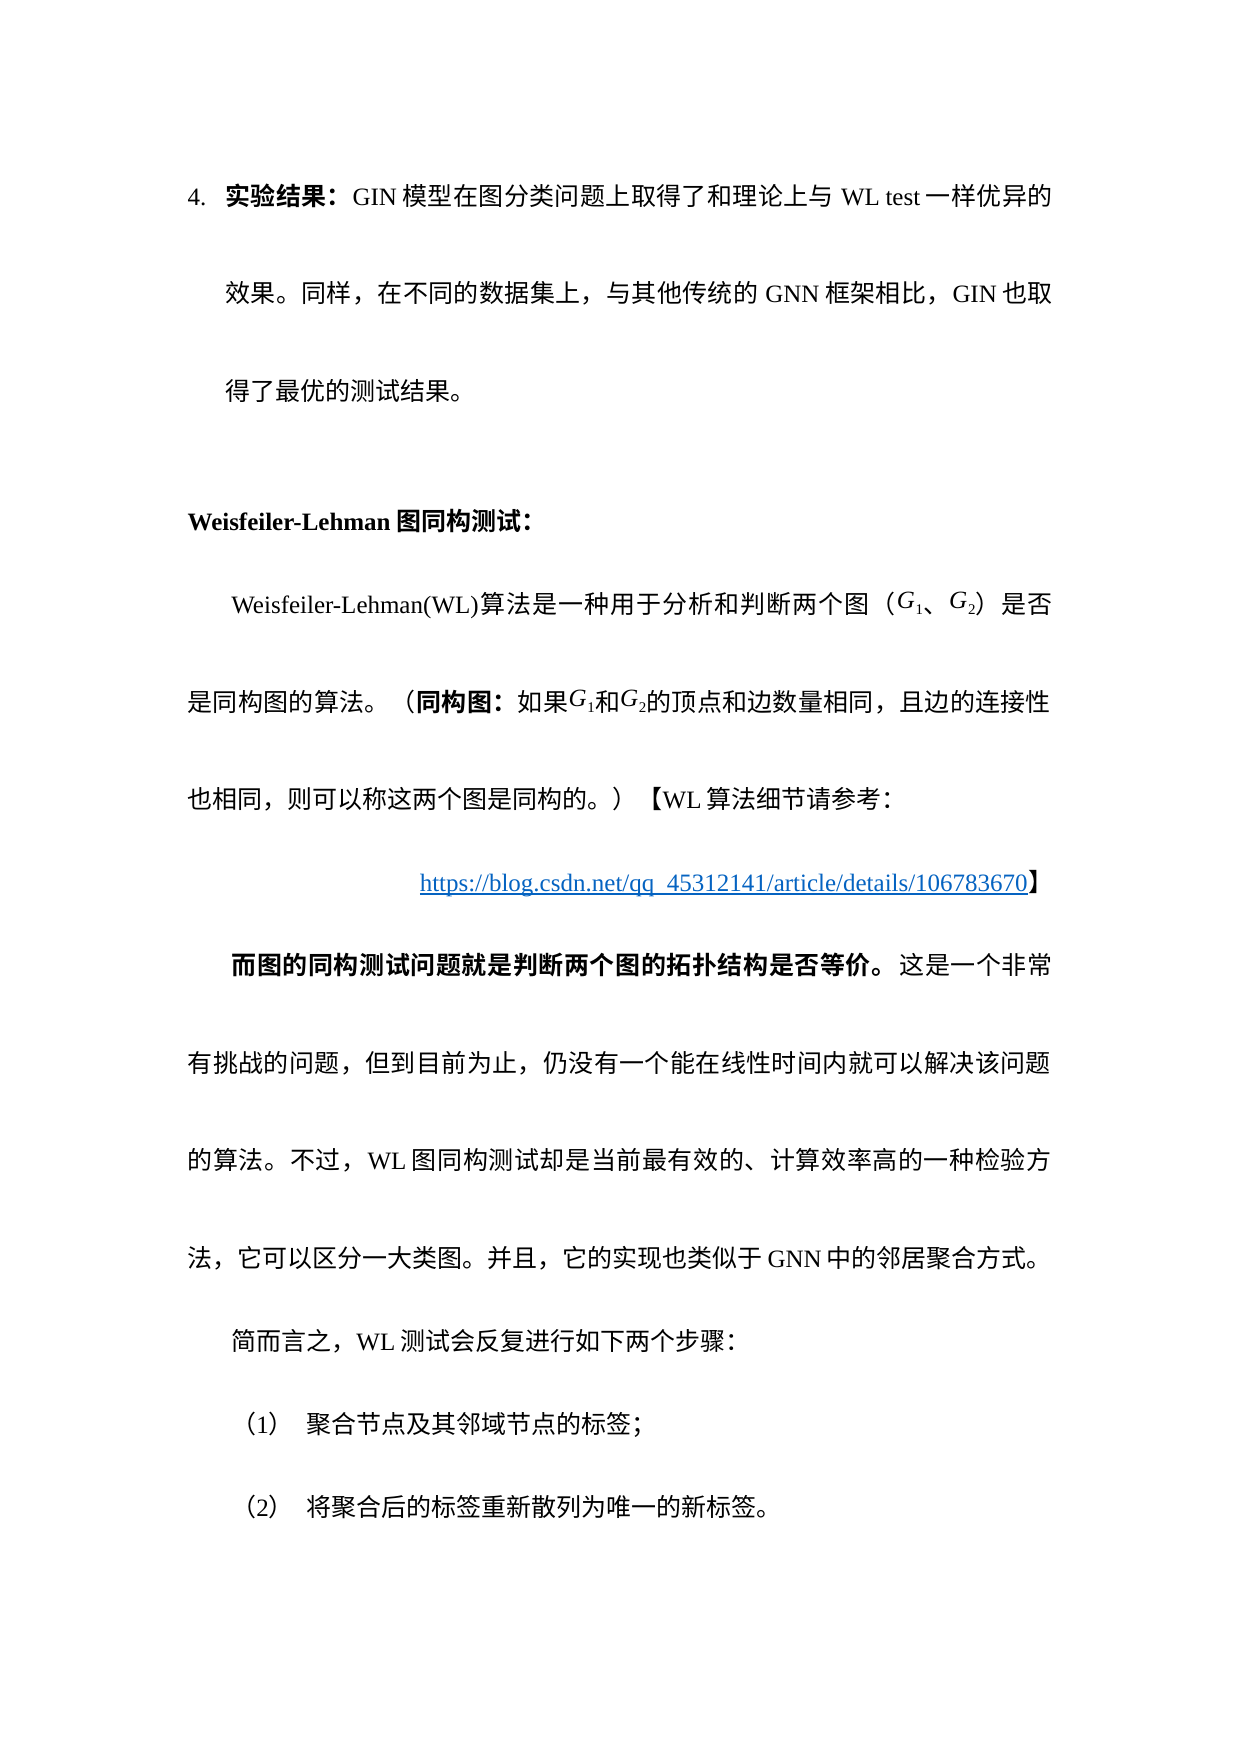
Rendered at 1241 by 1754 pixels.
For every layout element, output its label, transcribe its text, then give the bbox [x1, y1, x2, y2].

text Weisfeiler-Lehman图同构测试： [187, 487, 1053, 552]
list 将聚合后的标签重新散列为唯一的新标签。 [231, 1473, 1053, 1538]
text 简而言之，WL测试会反复进行如下两个步骤： [187, 1307, 1053, 1372]
text 而图的同构测试问题就是判断两个图的拓扑结构是否等价。这是一个非常有挑战的问题，但到目前为止，仍没有一个能在线性时间内就可以解决该问题的算法。不过，WL图同构测试却是当前最有效的、计算效率高的一种检验方法，它可以区分一大类图。并且，它的实现也类似于GNN中的邻居聚合方式。 [187, 931, 1053, 1289]
list 聚合节点及其邻域节点的标签； [231, 1390, 1053, 1455]
text https://blog.csdn.net/qq_45312141/article/details/106783670】 [187, 848, 1053, 913]
text Weisfeiler-Lehman(WL)算法是一种用于分析和判断两个图（、）是否是同构图的算法。（同构图：如果和的顶点和边数量相同，且边的连接性也相同，则可以称这两个图是同构的。）【WL算法细节请参考： [187, 570, 1053, 830]
list 实验结果：GIN模型在图分类问题上取得了和理论上与WL test一样优异的效果。同样，在不同的数据集上，与其他传统的GNN框架相比，GIN也取得了最优的测试结果。 [187, 162, 1053, 422]
